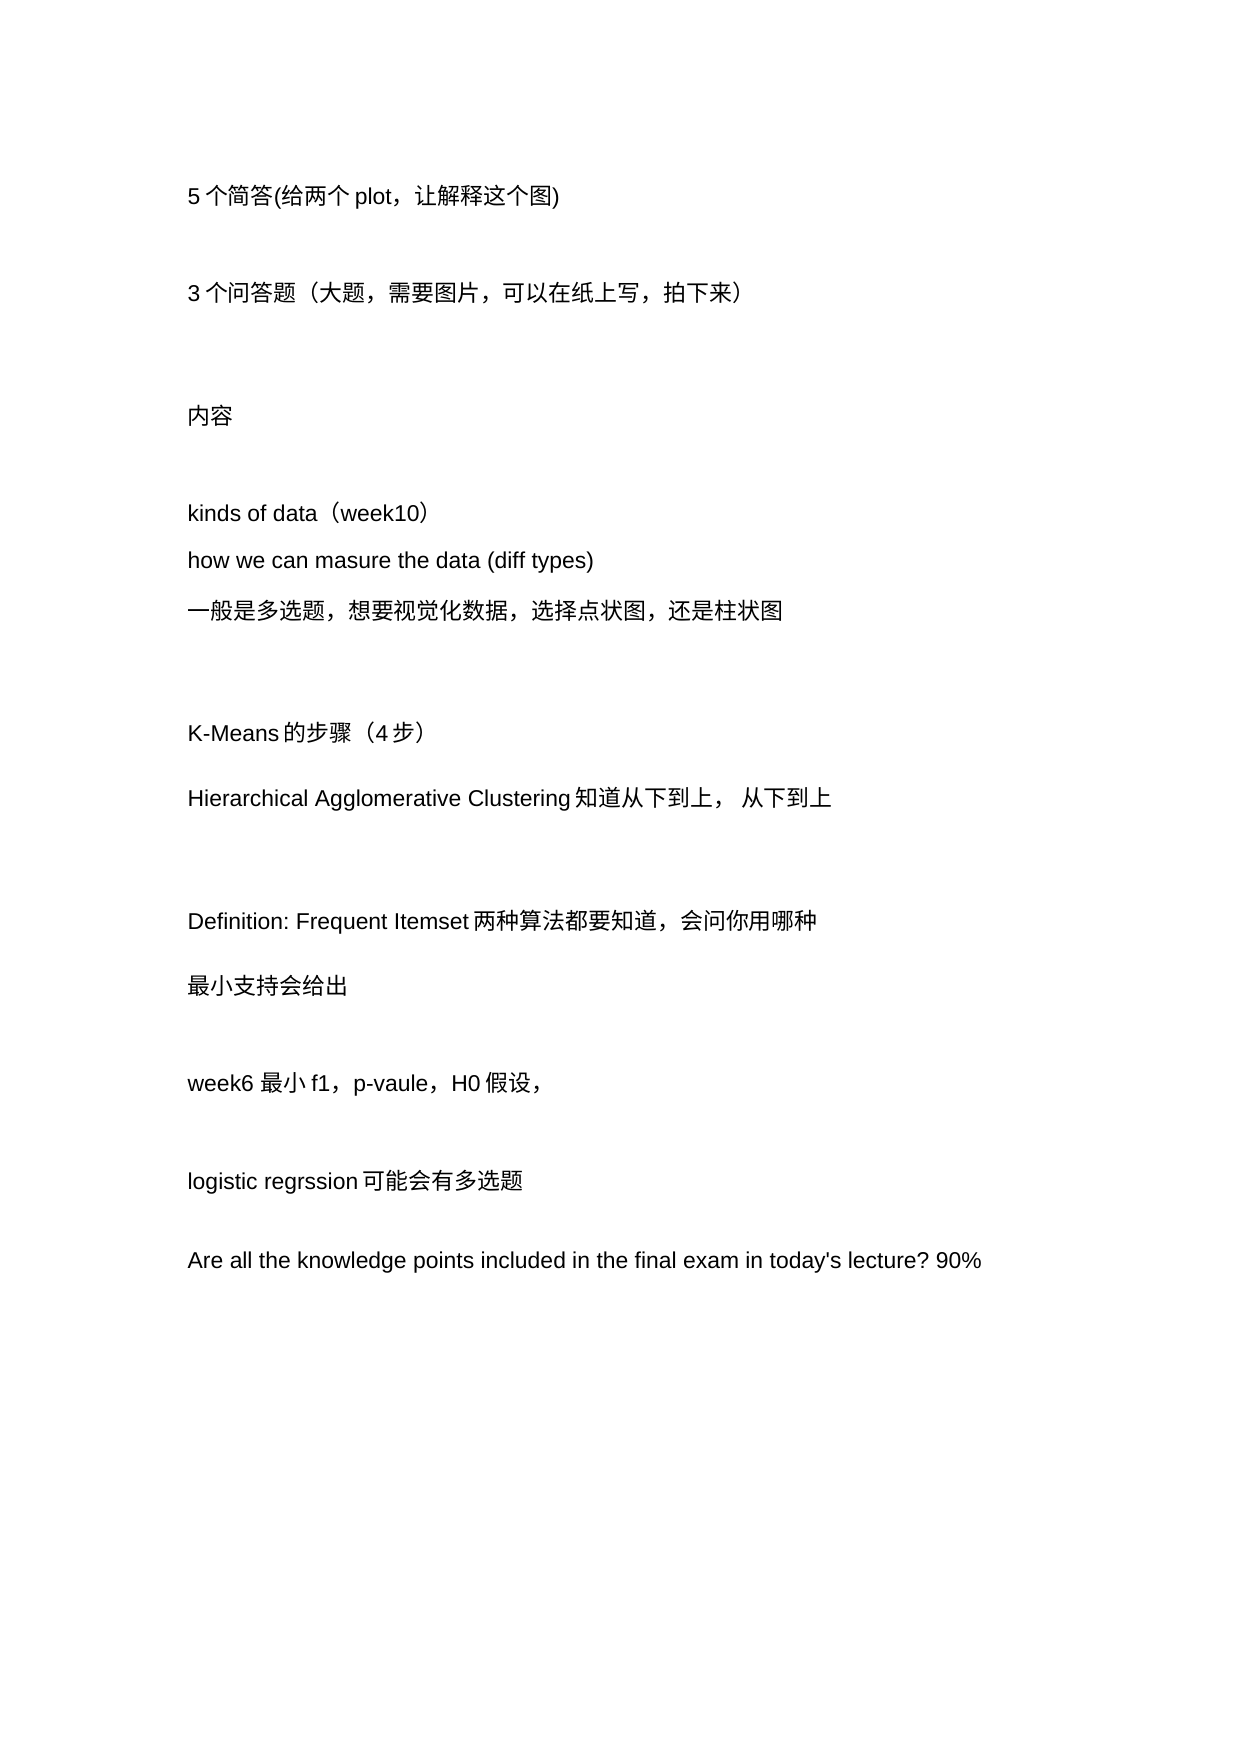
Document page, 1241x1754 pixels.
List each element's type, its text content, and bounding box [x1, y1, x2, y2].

text 3个问答题（大题，需要图片，可以在纸上写，拍下来） [187, 259, 1053, 324]
text 一般是多选题，想要视觉化数据，选择点状图，还是柱状图 [187, 577, 1053, 642]
text Are all the knowledge points included in the final exam in today's lecture? 90% [187, 1244, 1053, 1277]
text logistic regrssion可能会有多选题 [187, 1147, 1053, 1212]
text 内容 [187, 382, 1053, 447]
text how we can masure the data (diff types) [187, 544, 1053, 577]
text 最小支持会给出 [187, 952, 1053, 1017]
text Definition: Frequent Itemset两种算法都要知道，会问你用哪种 [187, 887, 1053, 952]
text week6 最小 f1，p-vaule，H0假设， [187, 1049, 1053, 1114]
text K-Means的步骤（4步） [187, 699, 1053, 764]
text Hierarchical Agglomerative Clustering知道从下到上， 从下到上 [187, 764, 1053, 829]
text kinds of data（week10） [187, 479, 1053, 544]
text 5个简答(给两个plot，让解释这个图) [187, 162, 1053, 227]
